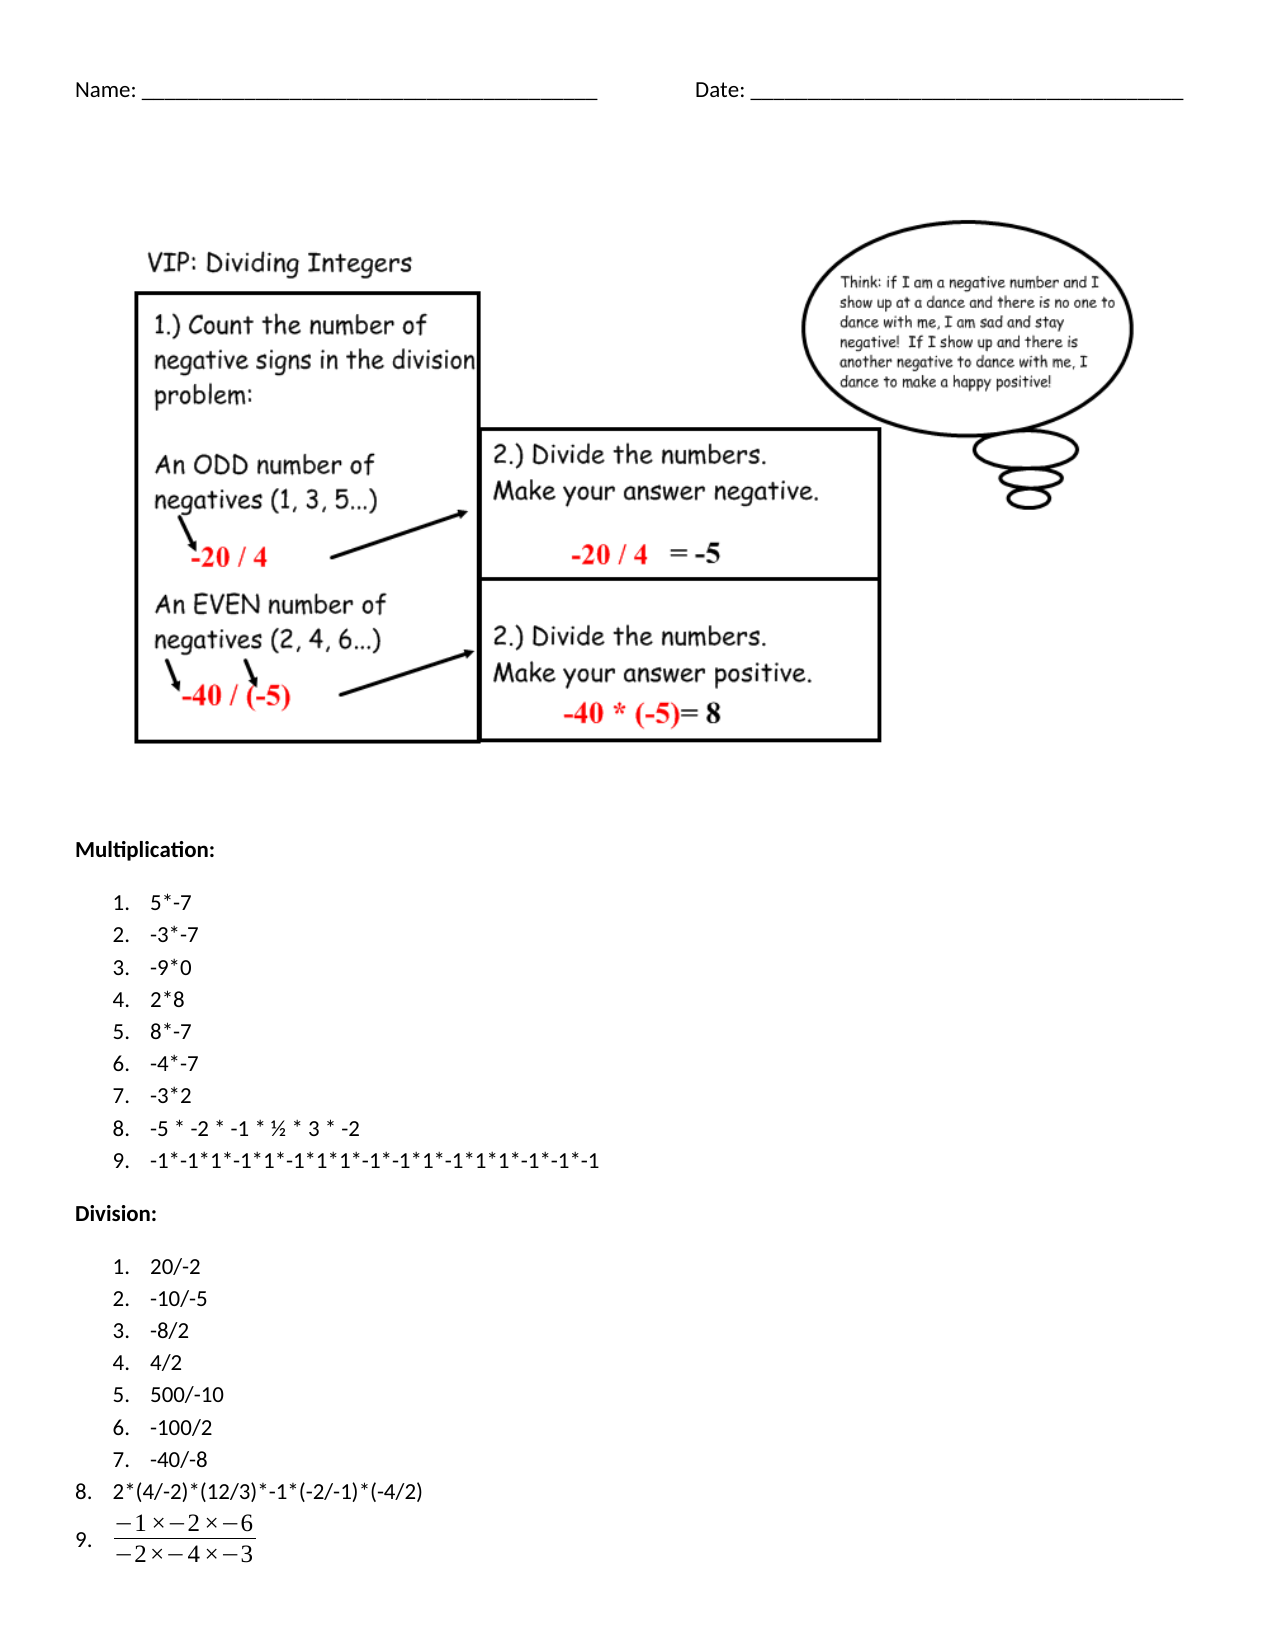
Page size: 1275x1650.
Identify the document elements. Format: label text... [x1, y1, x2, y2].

list -8/2 [112, 1316, 1200, 1344]
list 2*8 [112, 985, 1200, 1013]
list -10/-5 [112, 1284, 1200, 1312]
list -1*-1*1*-1*1*-1*1*1*-1*-1*1*-1*1*1*-1*-1*-1 [112, 1146, 1200, 1174]
list 4/2 [112, 1348, 1200, 1376]
list 5*-7 [112, 888, 1200, 916]
list 20/-2 [112, 1252, 1200, 1280]
list -9*0 [112, 953, 1200, 981]
list -3*-7 [112, 921, 1200, 948]
list 2*(4/-2)*(12/3)*-1*(-2/-1)*(-4/2) [75, 1477, 1200, 1505]
text Multiplication: [75, 835, 1200, 863]
picture [75, 131, 1200, 811]
list 500/-10 [112, 1381, 1200, 1409]
text Division: [75, 1199, 1200, 1227]
list -5 * -2 * -1 * ½ * 3 * -2 [112, 1114, 1200, 1142]
list 8*-7 [112, 1017, 1200, 1045]
list -4*-7 [112, 1049, 1200, 1077]
list -40/-8 [112, 1445, 1200, 1473]
list -3*2 [112, 1081, 1200, 1109]
list -100/2 [112, 1413, 1200, 1441]
